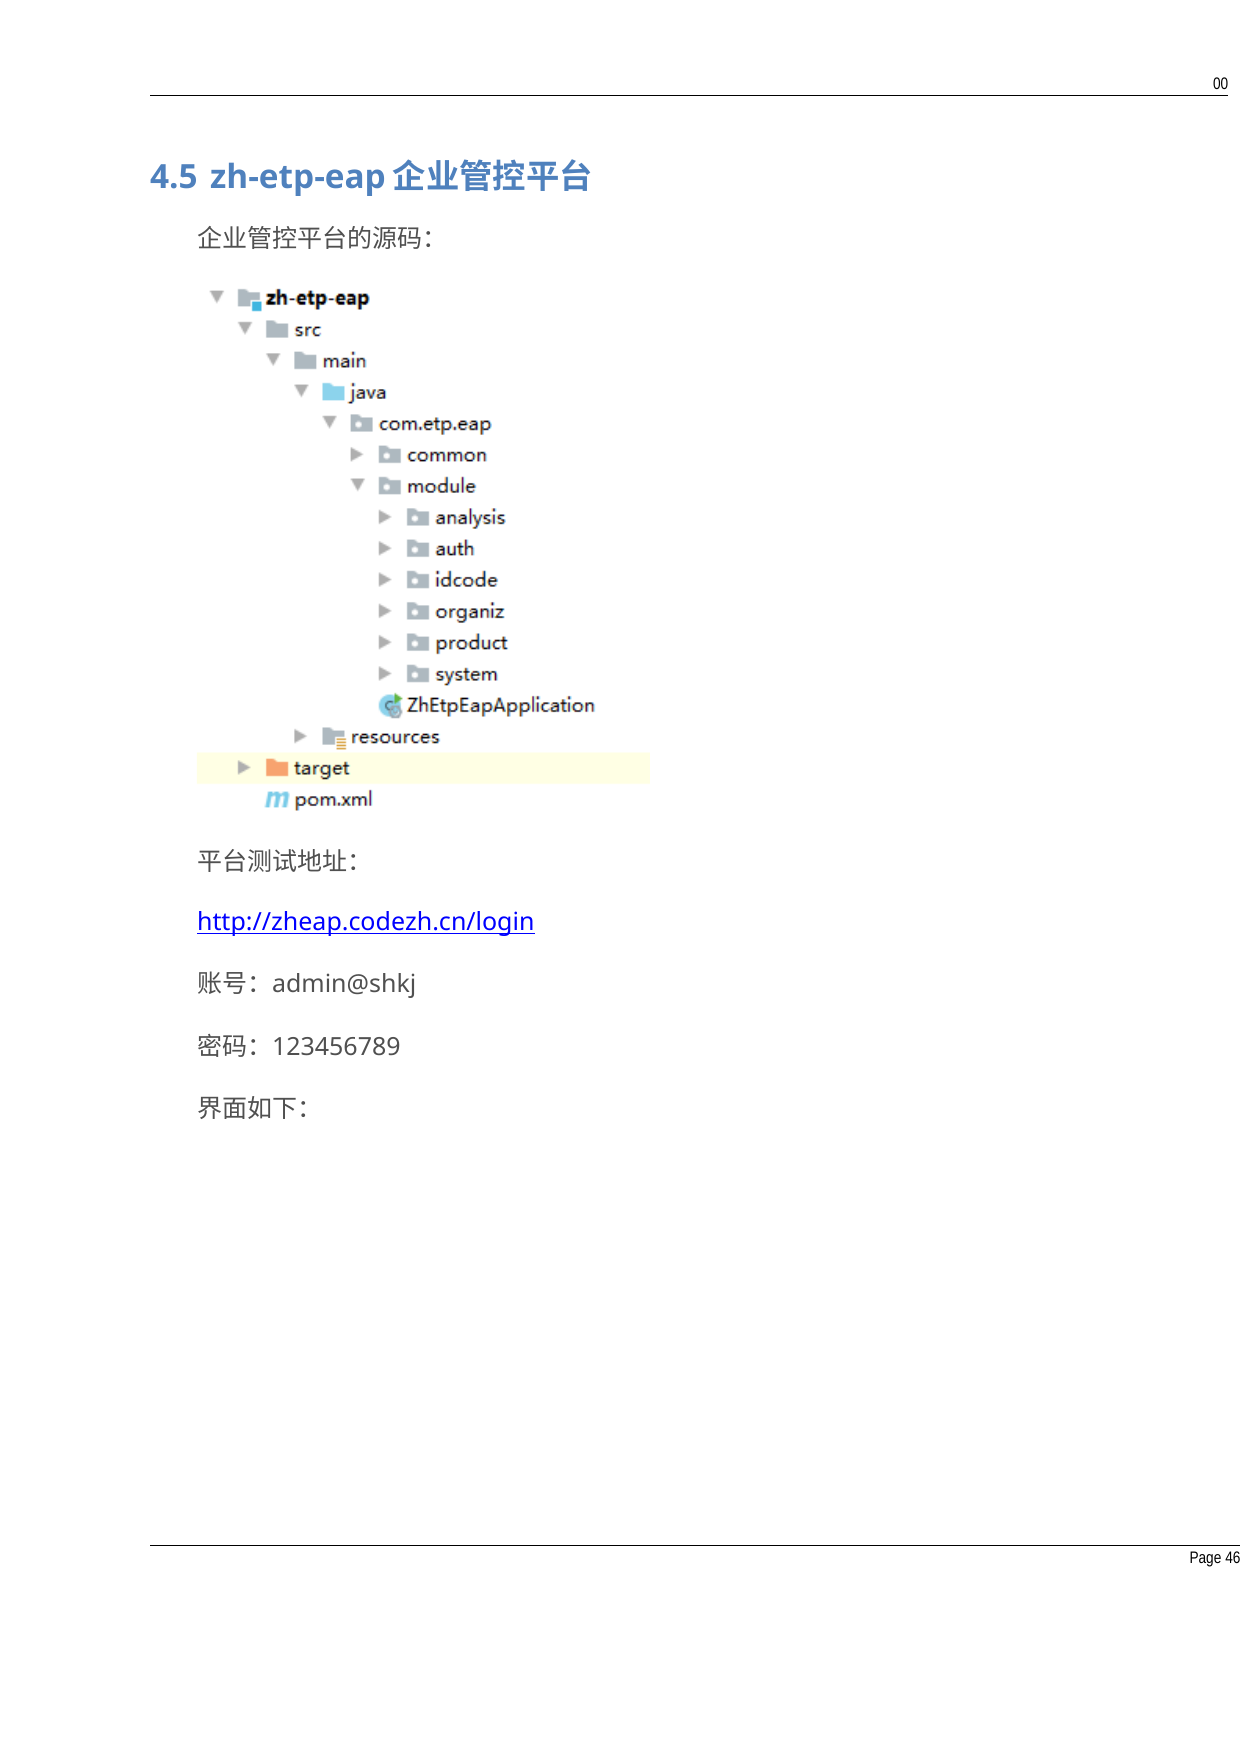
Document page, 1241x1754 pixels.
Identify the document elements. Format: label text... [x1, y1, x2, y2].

subtitle zh-etp-eap企业管控平台 [150, 150, 1240, 198]
text http://zheap.codezh.cn/login [167, 904, 1240, 938]
text 密码：123456789 [167, 1026, 1240, 1062]
text 账号：admin@shkj [150, 964, 1240, 1000]
text 企业管控平台的源码： [167, 218, 1240, 254]
text 界面如下： [167, 1089, 1240, 1125]
text 平台测试地址： [167, 841, 1240, 877]
picture [196, 280, 650, 817]
